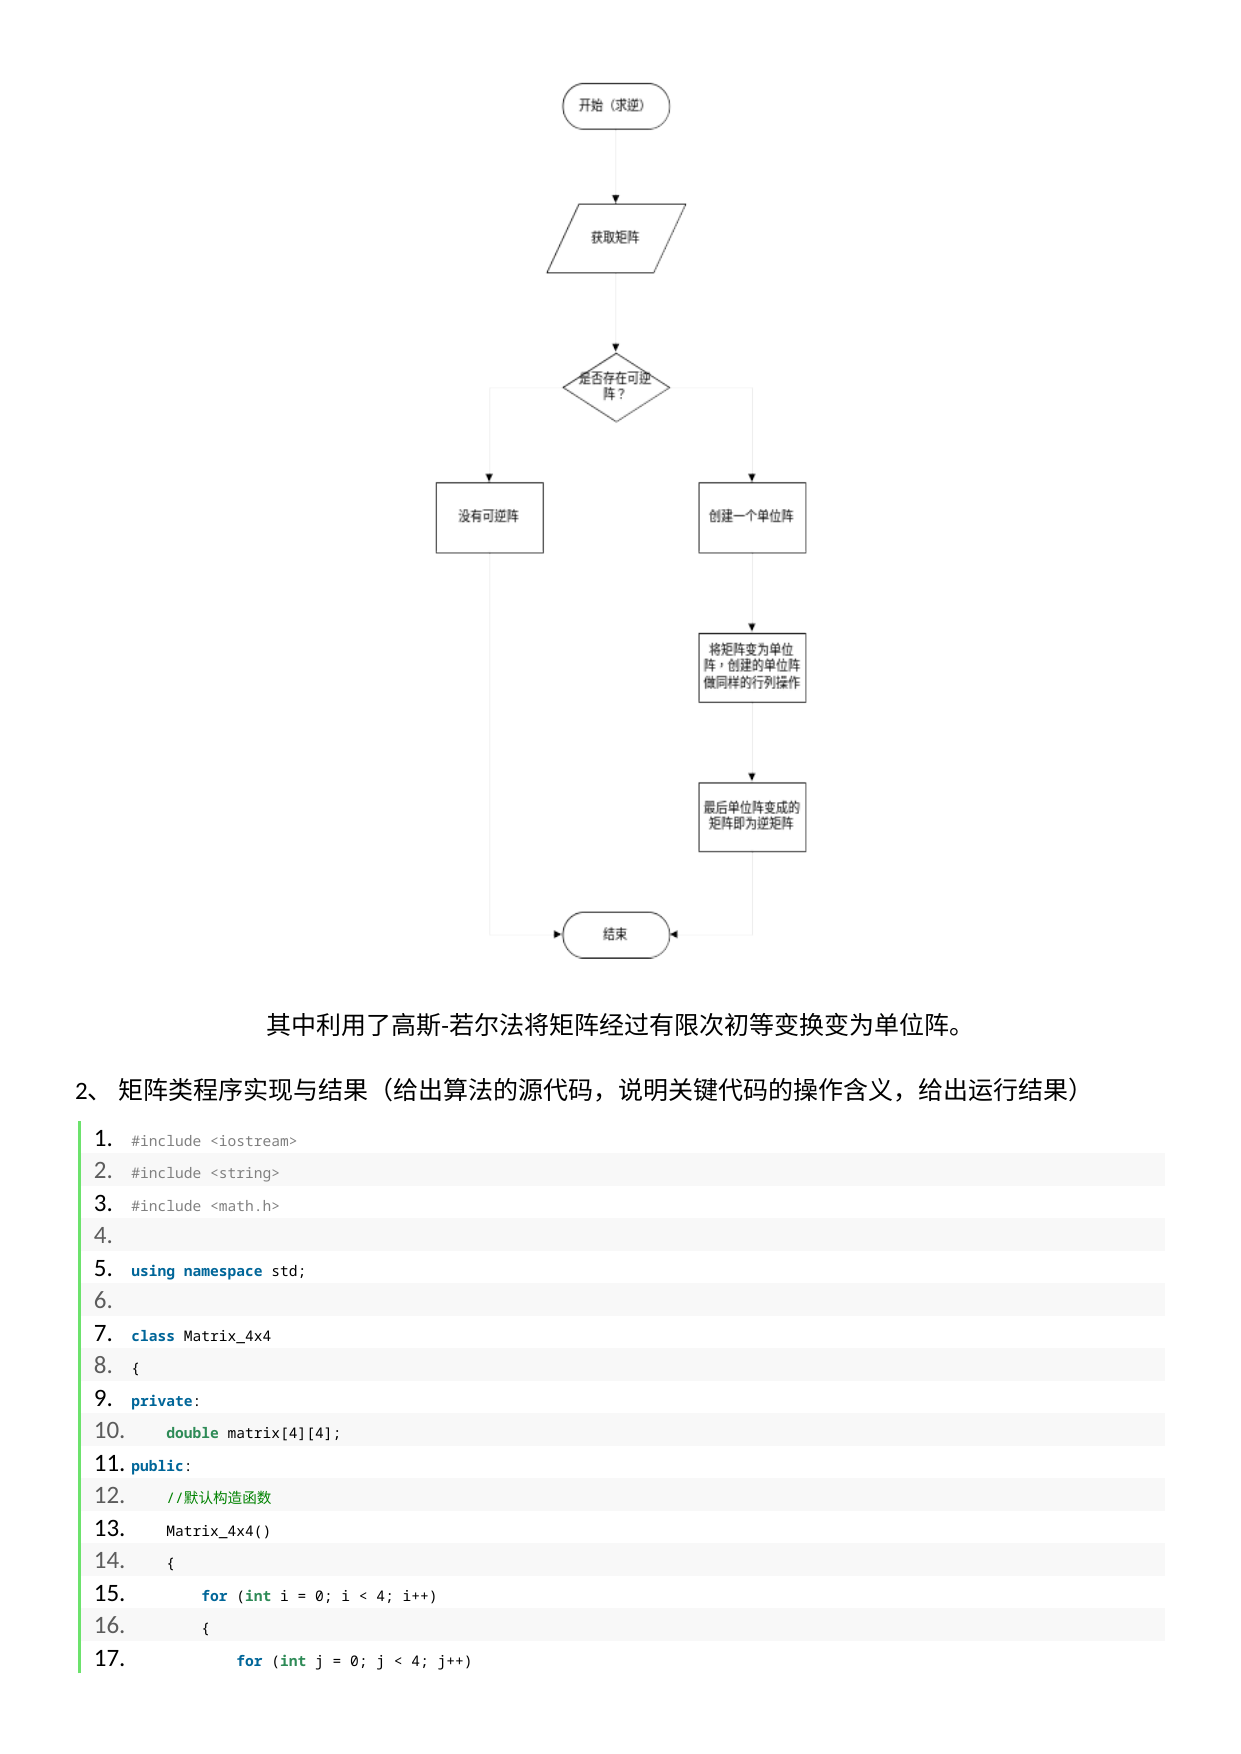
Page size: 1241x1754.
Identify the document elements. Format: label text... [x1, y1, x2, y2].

list #include <math.h> [81, 1186, 1165, 1218]
list double matrix[4][4]; [81, 1413, 1165, 1446]
list private: [81, 1381, 1165, 1413]
list #include <iostream> [81, 1121, 1165, 1153]
list //默认构造函数 [81, 1478, 1165, 1511]
list using namespace std; [81, 1251, 1165, 1283]
list { [81, 1348, 1165, 1381]
list 其中利用了高斯-若尔法将矩阵经过有限次初等变换变为单位阵。 [75, 991, 1165, 1056]
list { [81, 1543, 1165, 1576]
list Matrix_4x4() [81, 1511, 1165, 1543]
list #include <string> [81, 1153, 1165, 1186]
list 矩阵类程序实现与结果（给出算法的源代码，说明关键代码的操作含义，给出运行结果） [75, 1056, 1165, 1121]
list { [81, 1608, 1165, 1641]
list public: [81, 1446, 1165, 1478]
list class Matrix_4x4 [81, 1316, 1165, 1348]
list for (int j = 0; j < 4; j++) [81, 1641, 1165, 1673]
list for (int i = 0; i < 4; i++) [81, 1576, 1165, 1608]
